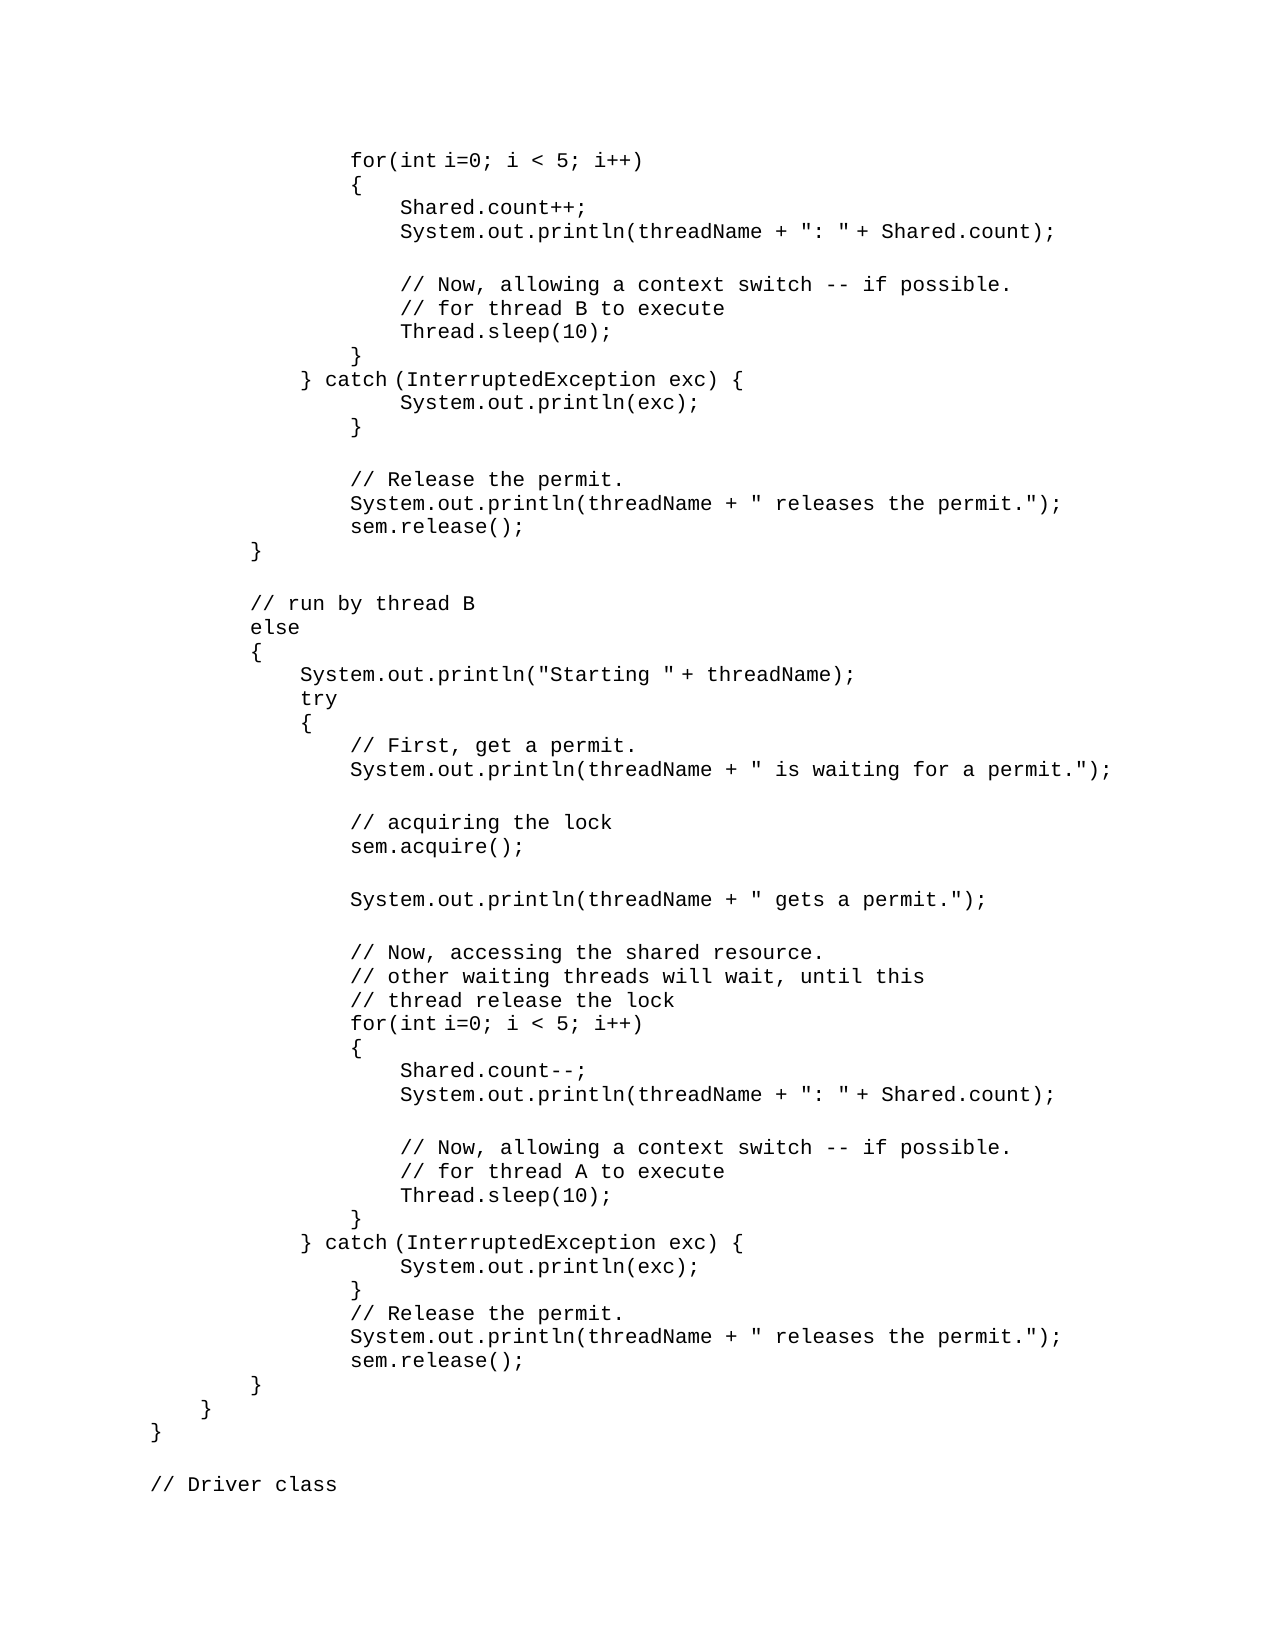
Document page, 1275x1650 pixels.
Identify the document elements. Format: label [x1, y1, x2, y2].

table_header [150, 150, 1200, 1497]
